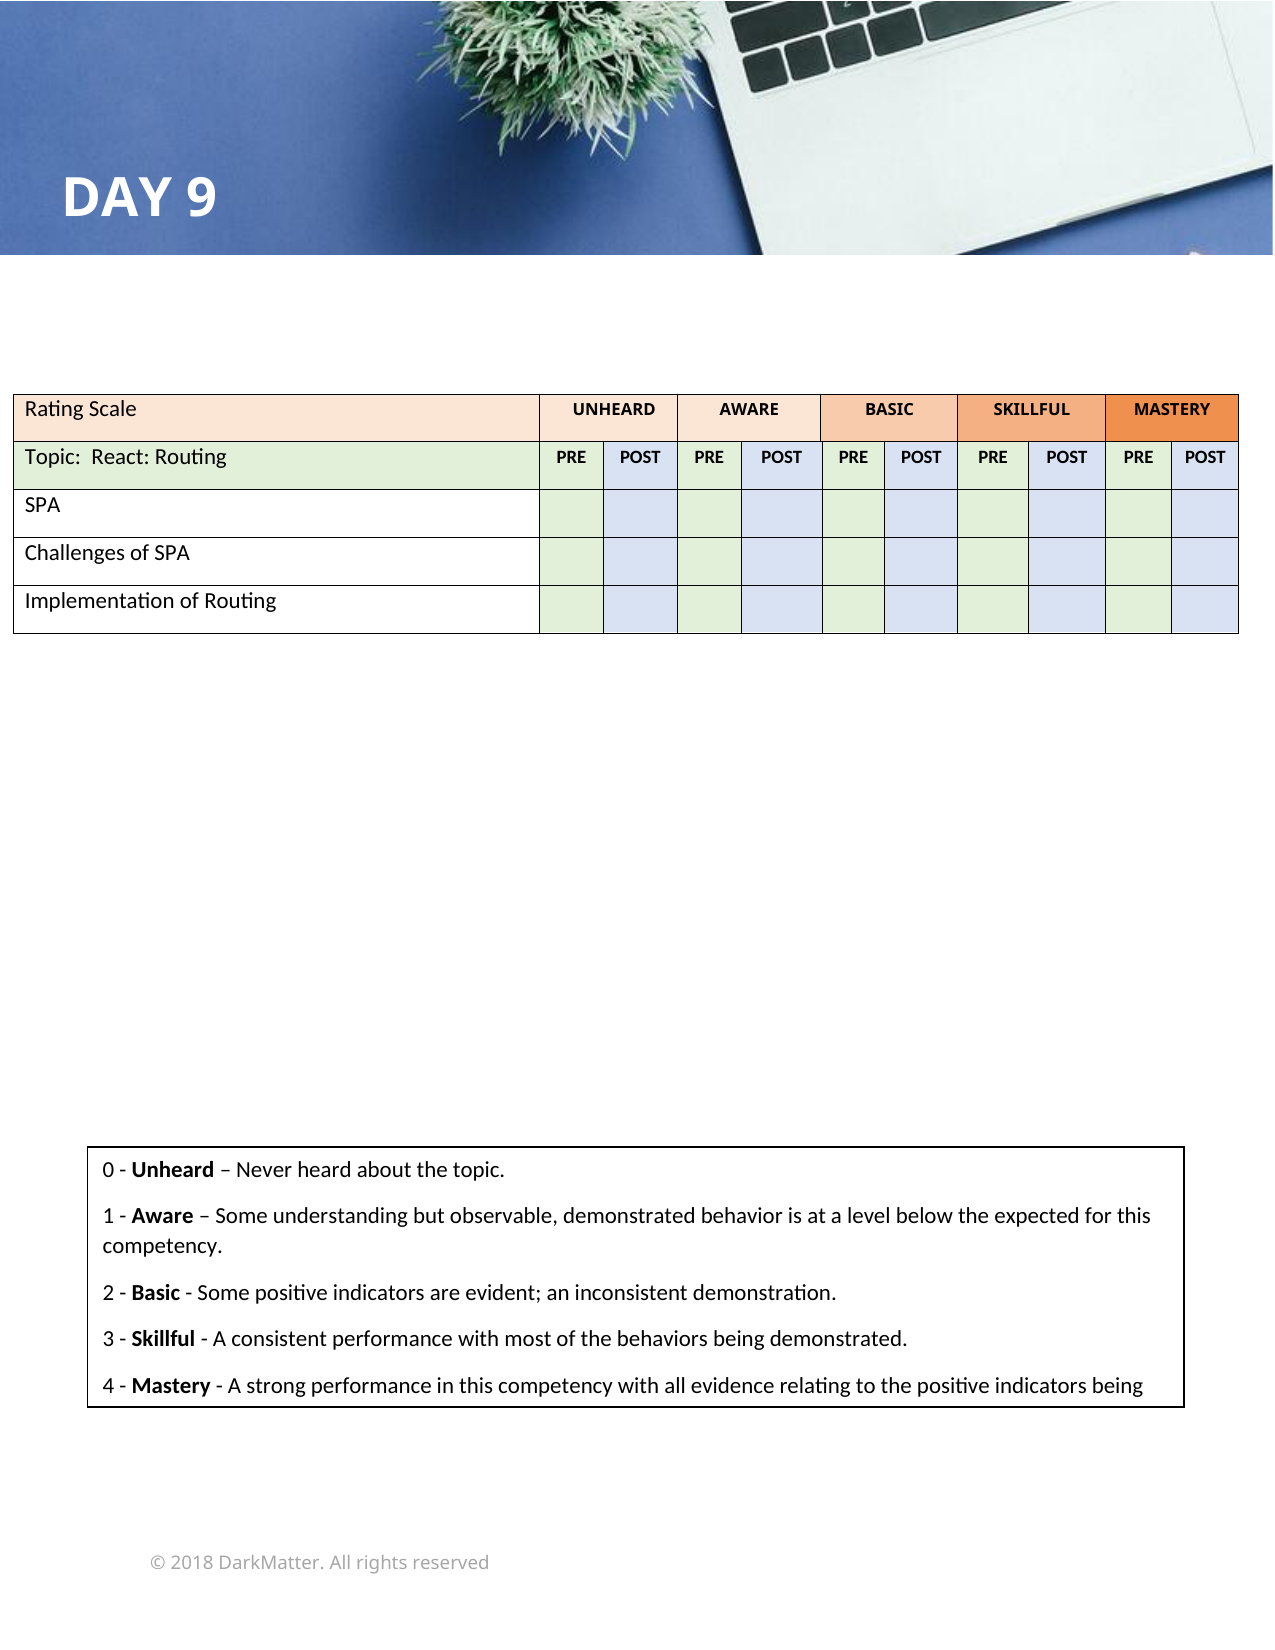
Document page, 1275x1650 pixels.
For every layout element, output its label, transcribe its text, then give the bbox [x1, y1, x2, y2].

table_cell [1106, 538, 1171, 585]
table_cell [1029, 490, 1105, 537]
table_cell [958, 586, 1028, 632]
table_cell [604, 538, 677, 585]
table_cell POST [885, 442, 957, 489]
table_cell [823, 490, 884, 537]
table_cell [885, 586, 957, 632]
table_cell POST [604, 442, 677, 489]
table_cell [823, 586, 884, 632]
table_cell [1106, 586, 1171, 632]
table_cell [1029, 586, 1105, 632]
picture [0, 1, 1273, 255]
table_cell Topic: React: Routing [14, 442, 539, 489]
table_cell [1172, 490, 1238, 537]
table_cell [604, 490, 677, 537]
table_cell [540, 538, 603, 585]
table_cell [958, 538, 1028, 585]
table_cell POST [1029, 442, 1105, 489]
table_cell [742, 586, 822, 632]
table_header AWARE [678, 395, 820, 441]
table_cell PRE [540, 442, 603, 489]
table_cell [1106, 490, 1171, 537]
table_cell SPA [14, 490, 539, 537]
table_cell Implementation of Routing [14, 586, 539, 632]
table_cell Challenges of SPA [14, 538, 539, 585]
table_cell [678, 586, 741, 632]
table_cell POST [1172, 442, 1238, 489]
table_cell [885, 538, 957, 585]
table_cell [678, 490, 741, 537]
table_cell [1029, 538, 1105, 585]
table_cell [678, 538, 741, 585]
table_cell [958, 490, 1028, 537]
table_cell [823, 538, 884, 585]
table_cell PRE [958, 442, 1028, 489]
table_cell [1172, 586, 1238, 632]
table_header UNHEARD [540, 395, 677, 441]
table_cell [742, 490, 822, 537]
table_header BASIC [821, 395, 957, 441]
table_header MASTERY [1106, 395, 1238, 441]
table_cell [540, 490, 603, 537]
table_cell PRE [1106, 442, 1171, 489]
table_cell [885, 490, 957, 537]
table_cell PRE [823, 442, 884, 489]
table_cell [1172, 538, 1238, 585]
table_cell [604, 586, 677, 632]
table_cell POST [742, 442, 822, 489]
table_header Rating Scale [14, 395, 539, 441]
table_header SKILLFUL [958, 395, 1105, 441]
table_cell PRE [678, 442, 741, 489]
table_cell [540, 586, 603, 632]
table_cell [742, 538, 822, 585]
